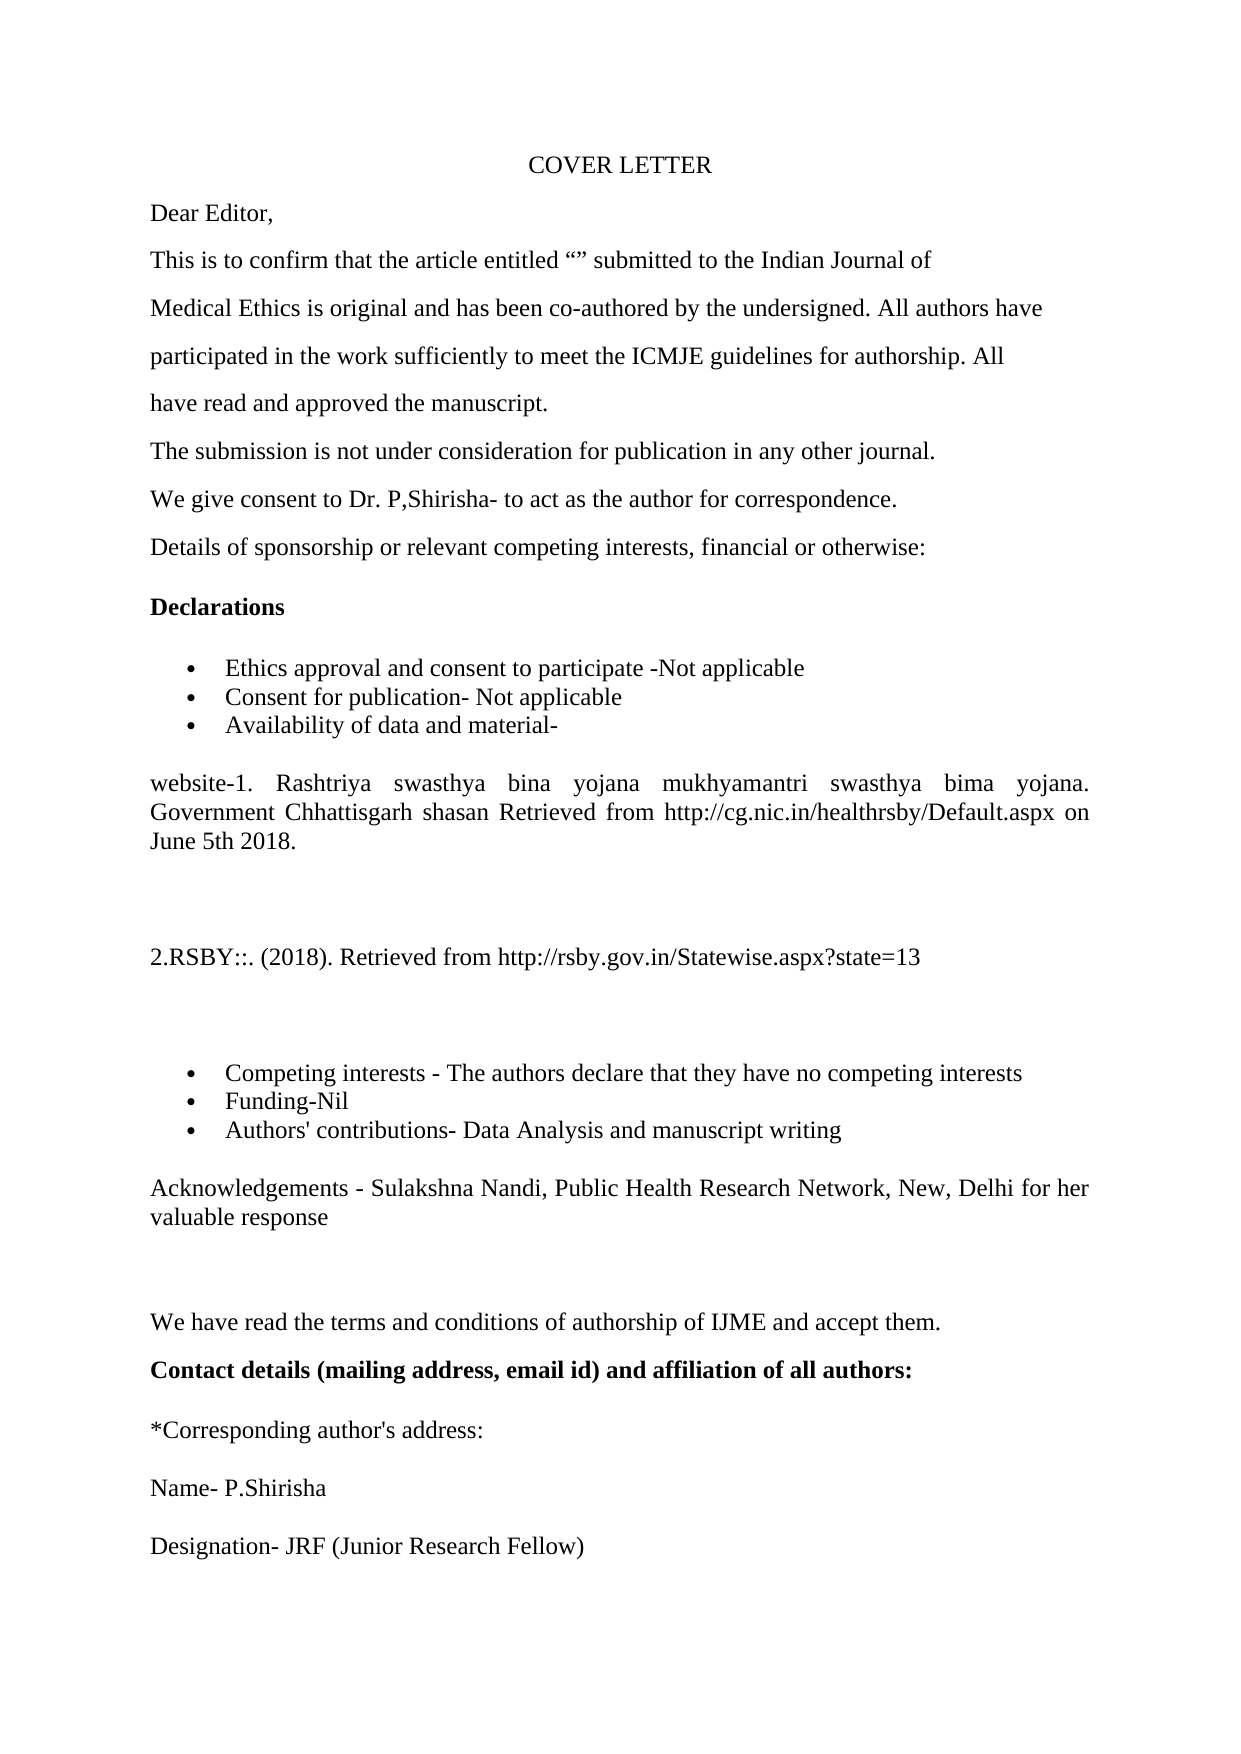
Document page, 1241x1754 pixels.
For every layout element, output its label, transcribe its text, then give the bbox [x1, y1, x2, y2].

text The submission is not under consideration for publication in any other journal. [150, 436, 1090, 465]
list Availability of data and material- [187, 711, 1090, 739]
text Details of sponsorship or relevant competing interests, financial or otherwise: [150, 532, 1090, 560]
text This is to confirm that the article entitled “” submitted to the Indian Journal of [150, 245, 1090, 274]
text Contact details (mailing address, email id) and affiliation of all authors: [150, 1355, 1090, 1384]
text COVER LETTER [150, 150, 1090, 179]
text We have read the terms and conditions of authorship of IJME and accept them. [150, 1307, 1090, 1336]
list Authors' contributions- Data Analysis and manuscript writing [187, 1115, 1090, 1144]
text Acknowledgements - Sulakshna Nandi, Public Health Research Network, New, Delhi for her valuable response [150, 1173, 1090, 1231]
text Designation- JRF (Junior Research Fellow) [150, 1531, 1090, 1560]
text 2.RSBY::. (2018). Retrieved from http://rsby.gov.in/Statewise.aspx?state=13 [150, 942, 1090, 971]
text have read and approved the manuscript. [150, 388, 1090, 417]
text website-1. Rashtriya swasthya bina yojana mukhyamantri swasthya bima yojana. Government Chhattisgarh shasan Retrieved from http://cg.nic.in/healthrsby/Default.aspx on June 5th 2018. [150, 768, 1090, 855]
text Declarations [150, 592, 1090, 621]
list Ethics approval and consent to participate -Not applicable [187, 653, 1090, 682]
list Funding-Nil [187, 1086, 1090, 1115]
list Consent for publication- Not applicable [187, 682, 1090, 711]
text participated in the work sufficiently to meet the ICMJE guidelines for authorship. All [150, 341, 1090, 369]
text Name- P.Shirisha [150, 1473, 1090, 1502]
text We give consent to Dr. P,Shirisha- to act as the author for correspondence. [150, 484, 1090, 513]
text Dear Editor, [150, 198, 1090, 226]
text Medical Ethics is original and has been co-authored by the undersigned. All authors have [150, 293, 1090, 322]
text *Corresponding author's address: [150, 1415, 1090, 1444]
list Competing interests - The authors declare that they have no competing interests [187, 1058, 1090, 1086]
